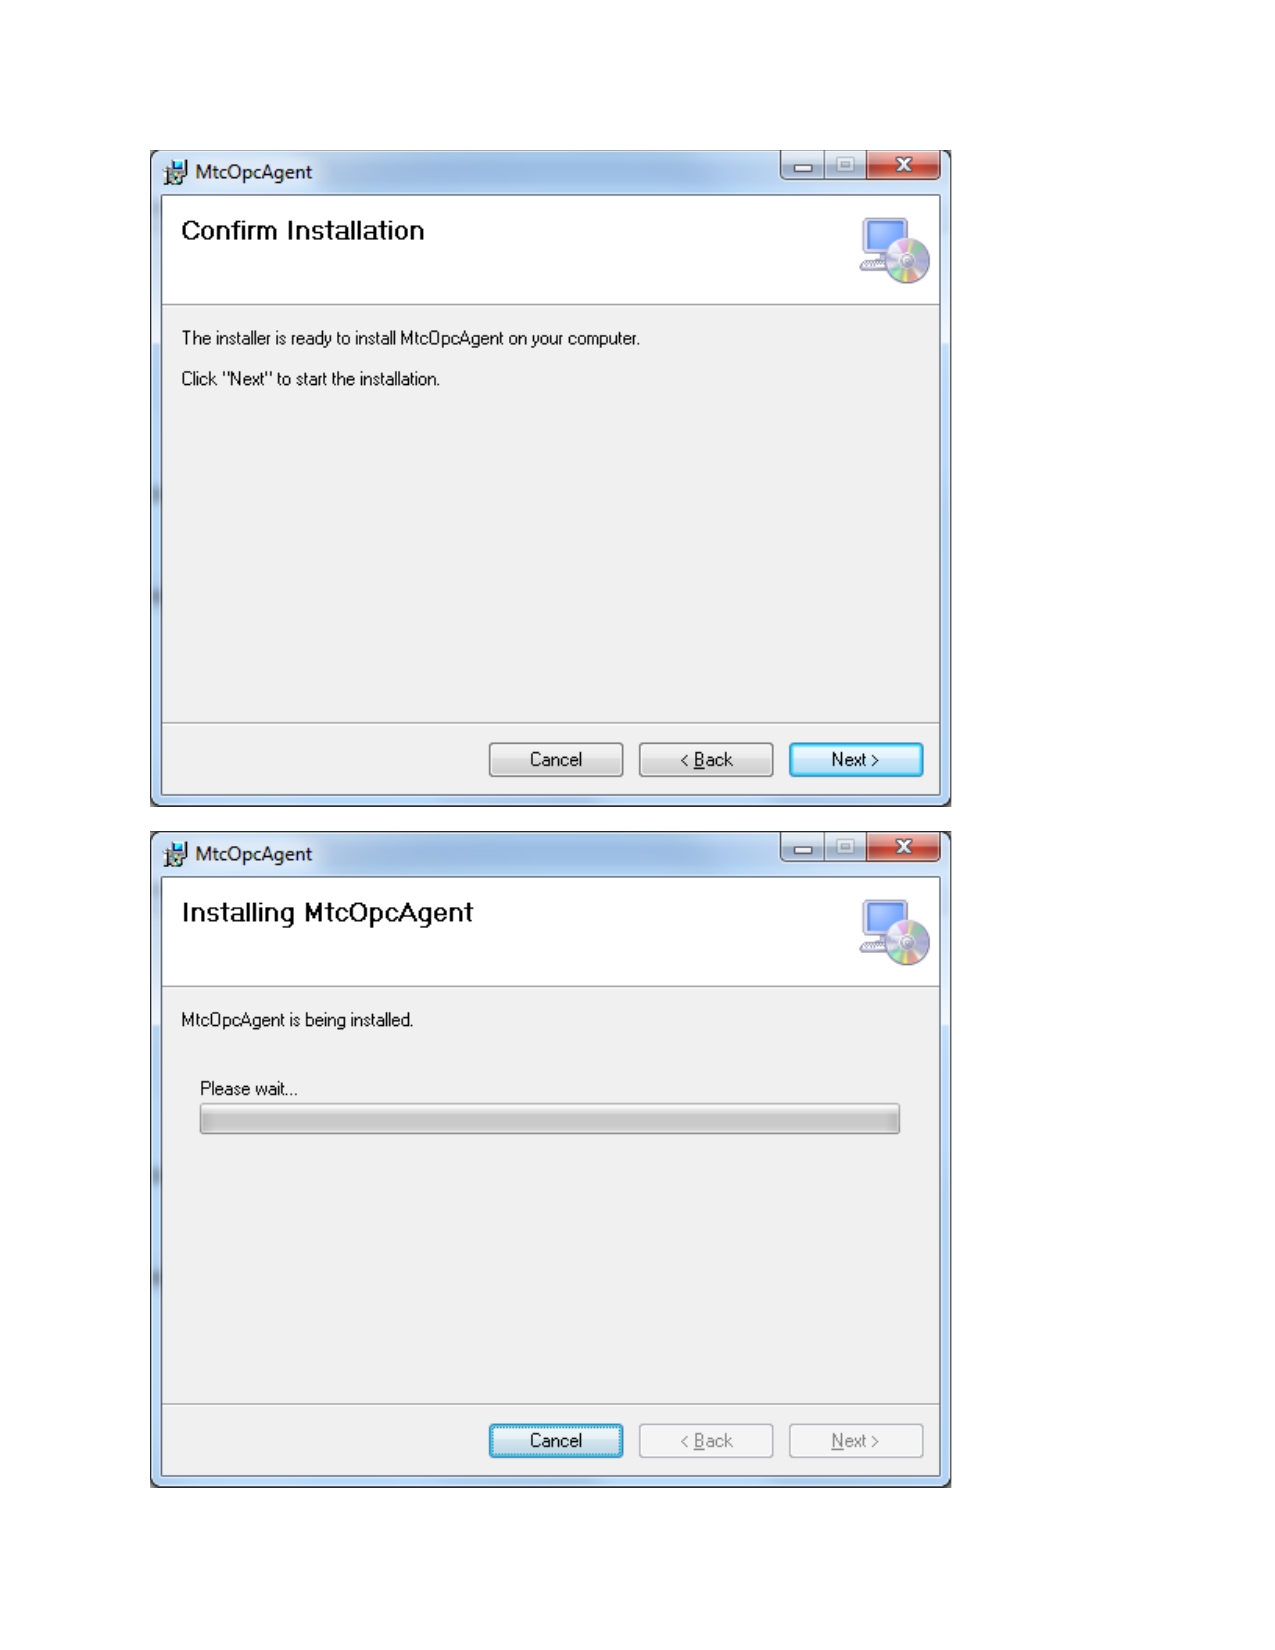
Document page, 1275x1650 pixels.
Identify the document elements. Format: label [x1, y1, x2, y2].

picture [150, 150, 952, 807]
picture [150, 831, 952, 1488]
